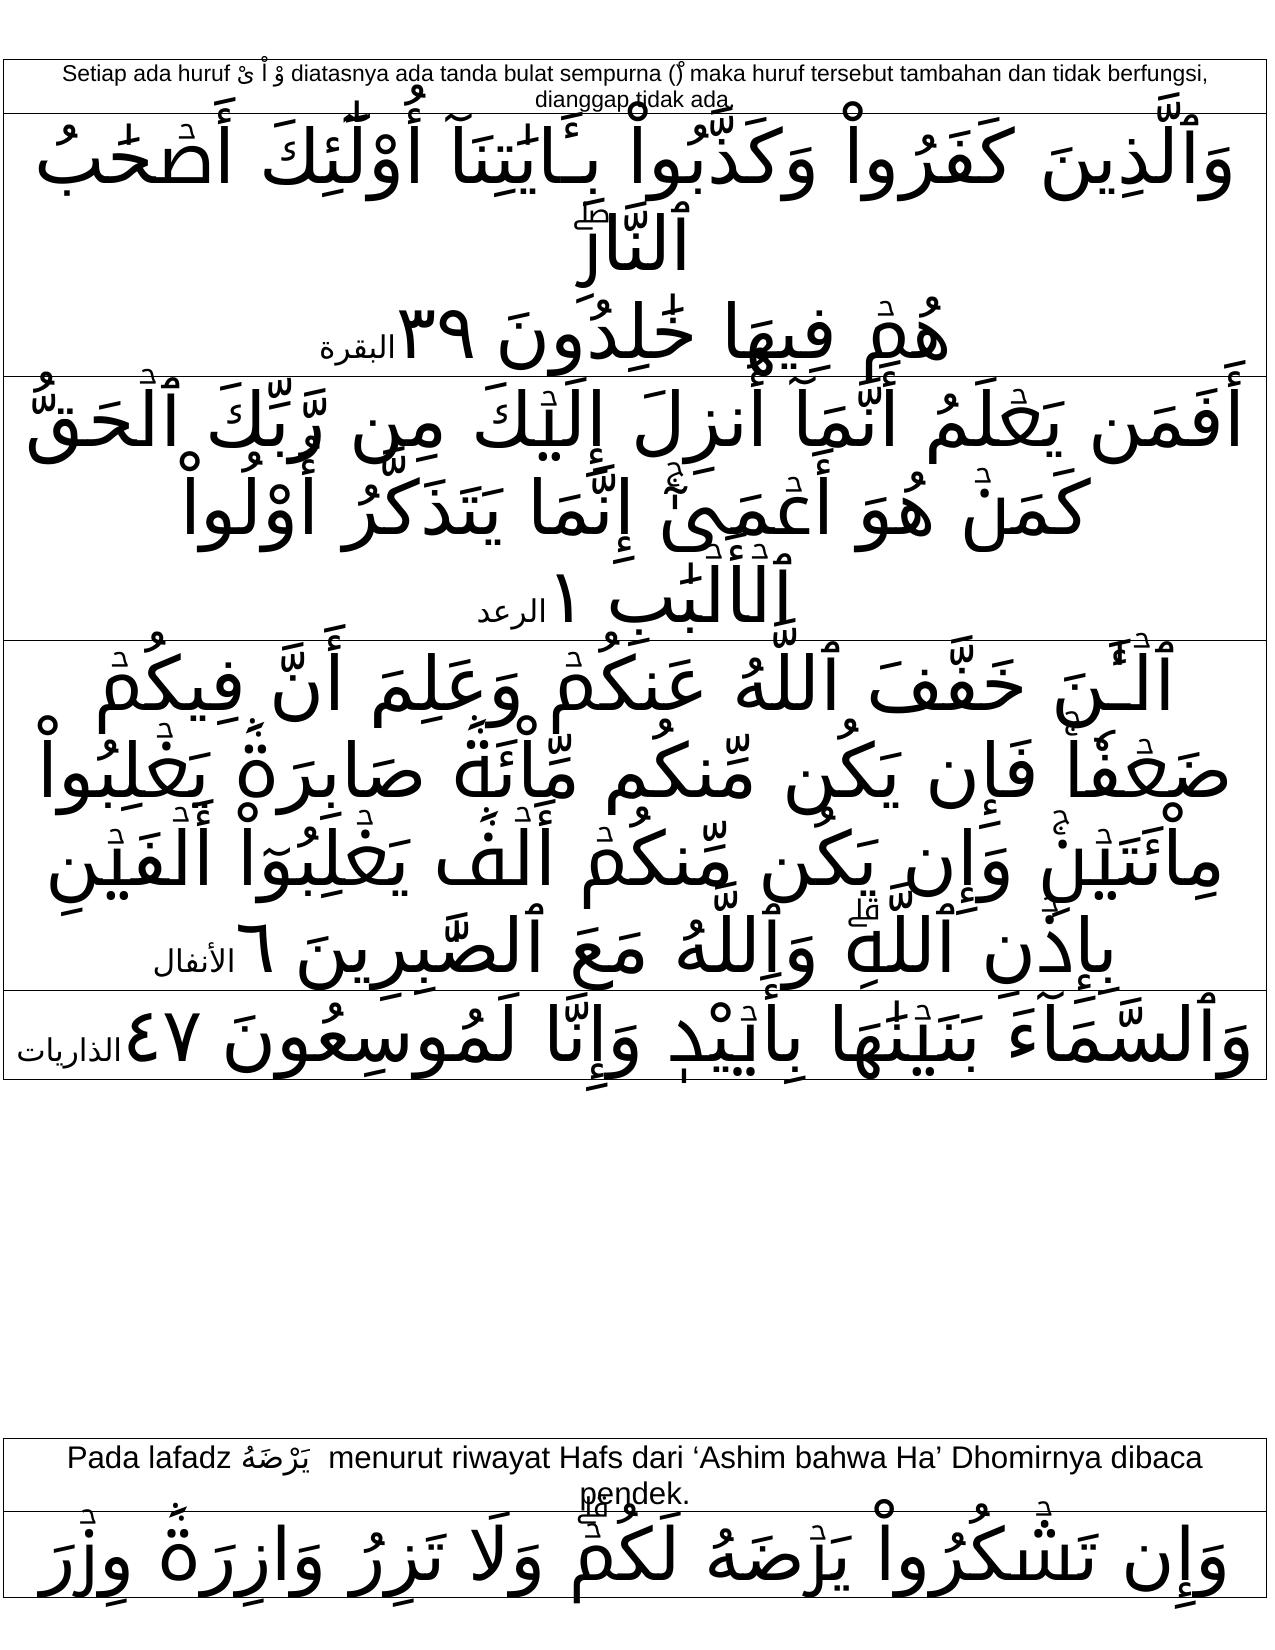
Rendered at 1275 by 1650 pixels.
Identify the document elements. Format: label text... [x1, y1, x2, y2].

table_cell أَفَمَن يَعۡلَمُ أَنَّمَآ أُنزِلَ إِلَيۡكَ مِن رَّبِّكَ ٱلۡحَقُّ كَمَنۡ هُوَ أَعۡمَىٰٓۚ إِنَّمَا يَتَذَكَّرُ أُوْلُواْ ٱلۡأَلۡبَٰبِ ١الرعد [4, 377, 1266, 640]
table_cell وَٱلسَّمَآءَ بَنَيۡنَٰهَا بِأَيۡيْدٖ وَإِنَّا لَمُوسِعُونَ ٤٧الذاريات [4, 991, 1266, 1079]
table_header Setiap ada huruf وْ اْ ىْ diatasnya ada tanda bulat sempurna (ْ) maka huruf tersebut tambahan dan tidak berfungsi, dianggap tidak ada. [4, 60, 1266, 113]
table_header Pada lafadz يَرْضَهُ menurut riwayat Hafs dari ‘Ashim bahwa Ha’ Dhomirnya dibaca pendek. [4, 1439, 1266, 1511]
table_cell وَٱلَّذِينَ كَفَرُواْ وَكَذَّبُواْ بِـَٔايَٰتِنَآ أُوْلَٰٓئِكَ أَصۡحَٰبُ ٱلنَّارِۖ هُمۡ فِيهَا خَٰلِدُونَ ٣٩البقرة [4, 114, 1266, 376]
table_cell وَإِن تَشۡكُرُواْ يَرۡضَهُ لَكُمۡۗ وَلَا تَزِرُ وَازِرَةٞ وِزۡرَ أُخۡرَىٰ الزمر [4, 1512, 1266, 1597]
table_cell ٱلۡـَٰٔنَ خَفَّفَ ٱللَّهُ عَنكُمۡ وَعَلِمَ أَنَّ فِيكُمۡ ضَعۡفٗاۚ فَإِن يَكُن مِّنكُم مِّاْئَةٞ صَابِرَةٞ يَغۡلِبُواْ مِاْئَتَيۡنِۚ وَإِن يَكُن مِّنكُمۡ أَلۡفٞ يَغۡلِبُوٓاْ أَلۡفَيۡنِ بِإِذۡنِ ٱللَّهِۗ وَٱللَّهُ مَعَ ٱلصَّٰبِرِينَ ٦الأنفال [4, 641, 1266, 990]
